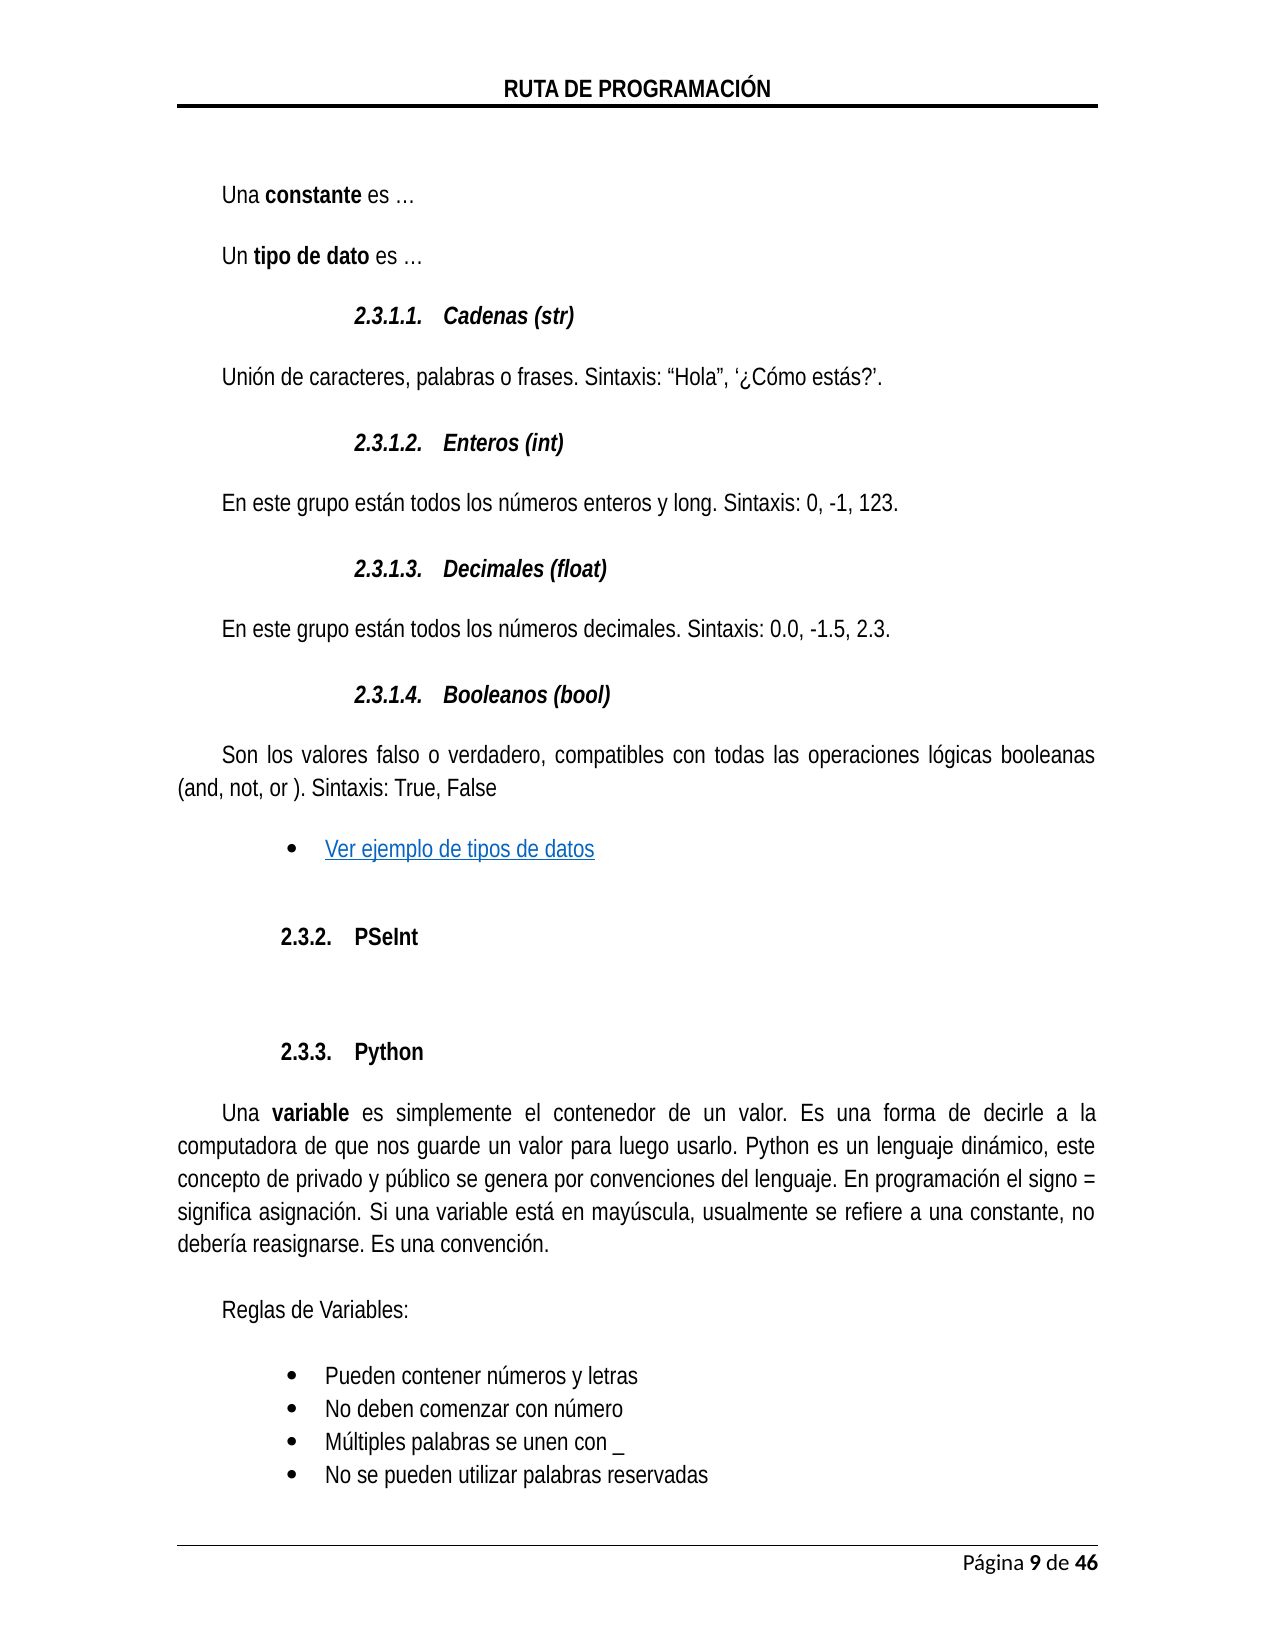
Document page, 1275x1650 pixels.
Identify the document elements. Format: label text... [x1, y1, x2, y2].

text Unión de caracteres, palabras o frases. Sintaxis: “Hola”, ‘¿Cómo estás?’. [177, 362, 1098, 390]
text En este grupo están todos los números decimales. Sintaxis: 0.0, -1.5, 2.3. [177, 614, 1098, 643]
subtitle Decimales (float) [354, 554, 1098, 582]
subtitle Booleanos (bool) [354, 680, 1098, 709]
text Una variable es simplemente el contenedor de un valor. Es una forma de decirle a la computadora de que nos guarde un valor para luego usarlo. Python es un lenguaje dinámico, este concepto de privado y público se genera por convenciones del lenguaje. En programación el signo = significa asignación. Si una variable está en mayúscula, usualmente se refiere a una constante, no debería reasignarse. Es una convención. [177, 1098, 1098, 1258]
text Una constante es … [177, 181, 1098, 209]
text Son los valores falso o verdadero, compatibles con todas las operaciones lógicas booleanas (and, not, or ). Sintaxis: True, False [177, 741, 1098, 802]
subtitle Enteros (int) [354, 428, 1098, 456]
list No se pueden utilizar palabras reservadas [287, 1461, 1098, 1489]
text En este grupo están todos los números enteros y long. Sintaxis: 0, -1, 123. [177, 488, 1098, 517]
list Ver ejemplo de tipos de datos [287, 834, 1098, 863]
text Reglas de Variables: [177, 1295, 1098, 1324]
list Múltiples palabras se unen con _ [287, 1427, 1098, 1456]
list Pueden contener números y letras [287, 1361, 1098, 1390]
subtitle Python [281, 1037, 1098, 1066]
subtitle PSeInt [281, 922, 1098, 951]
subtitle Cadenas (str) [354, 301, 1098, 330]
text Un tipo de dato es … [177, 241, 1098, 269]
list No deben comenzar con número [287, 1394, 1098, 1423]
